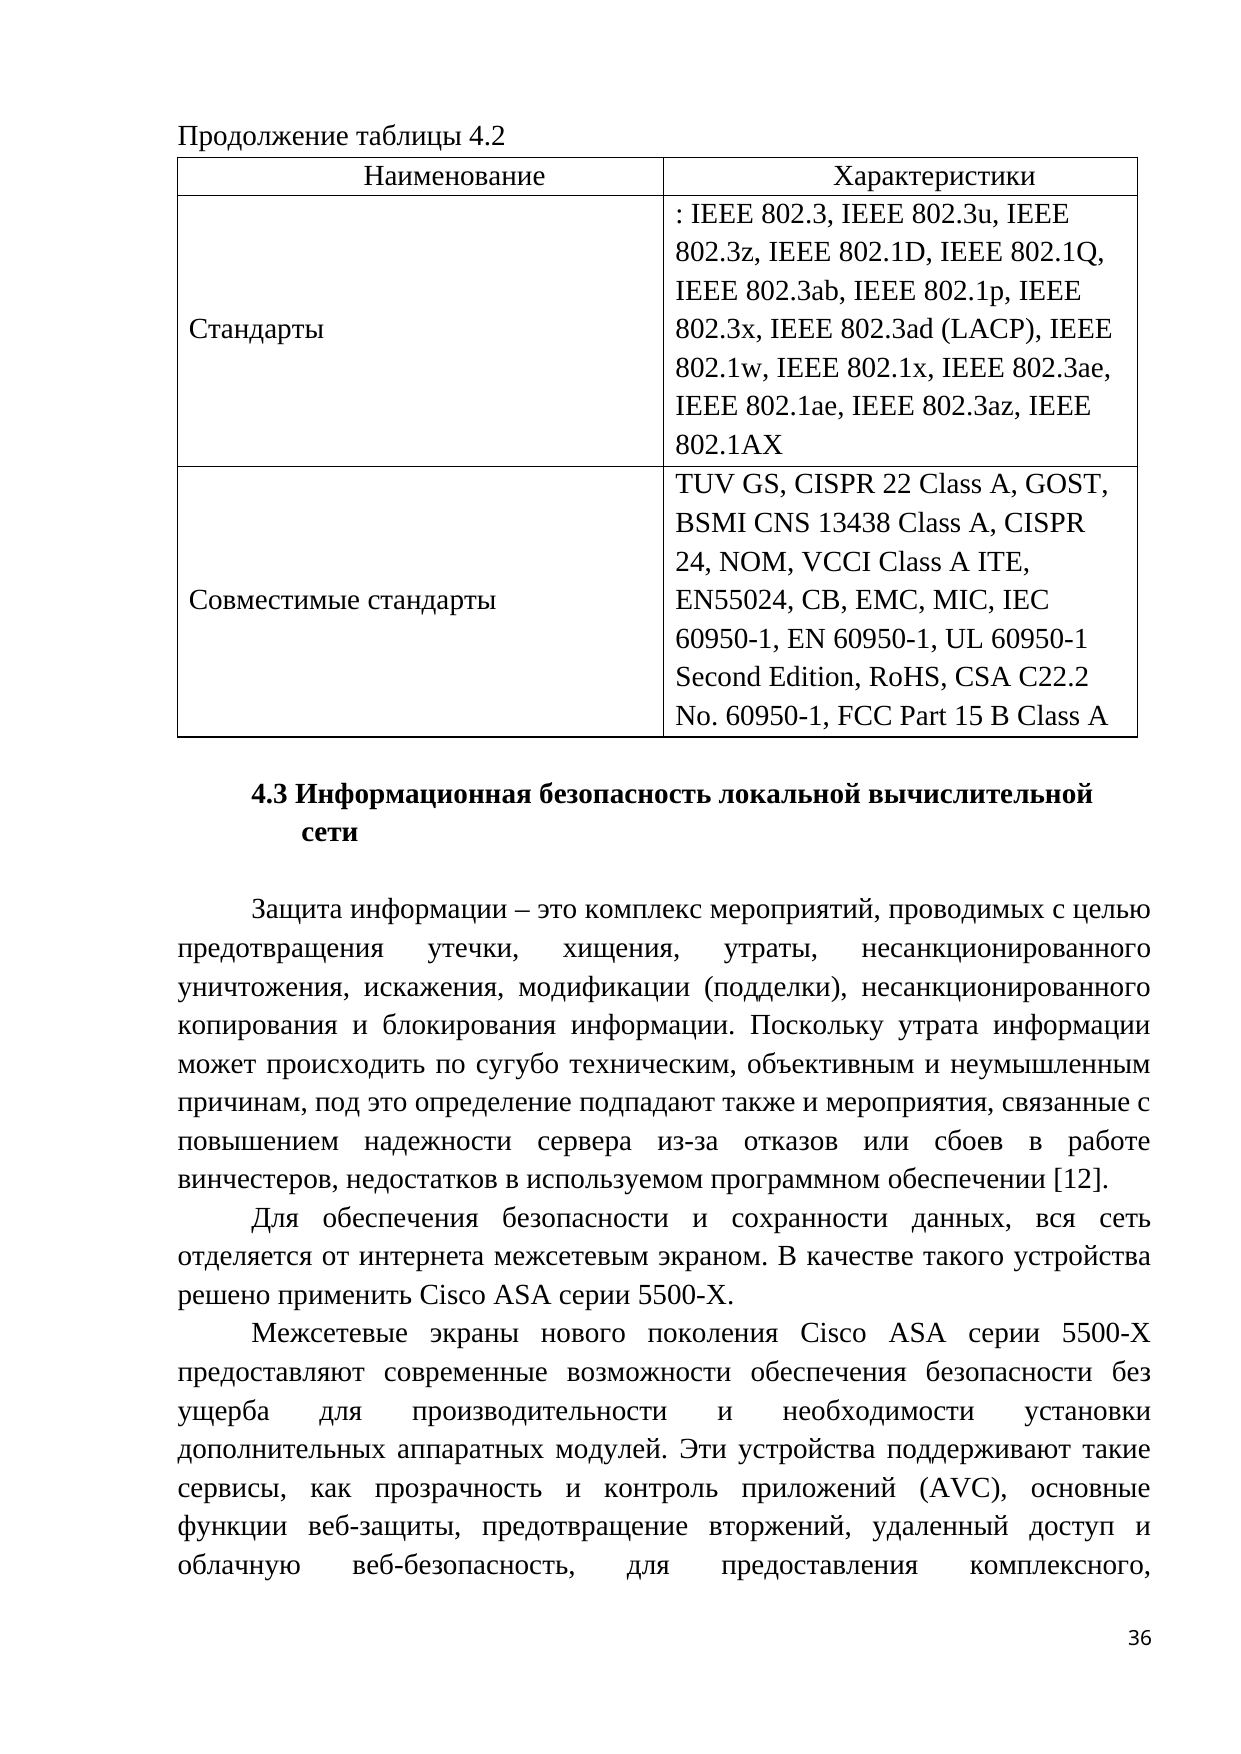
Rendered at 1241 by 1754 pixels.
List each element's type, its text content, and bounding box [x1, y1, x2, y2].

text Для обеспечения безопасности и сохранности данных, вся сеть отделяется от интернета межсетевым экраном. В качестве такого устройства решено применить Cisco ASA серии 5500-X. [177, 1200, 1152, 1311]
table_cell Стандарты [178, 196, 663, 466]
table_cell TUV GS, CISPR 22 Class A, GOST, BSMI CNS 13438 Class A, CISPR 24, NOM, VCCI Class A ITE, EN55024, CB, EMC, MIC, IEC 60950-1, EN 60950-1, UL 60950-1 Second Edition, RoHS, CSA C22.2 No. 60950-1, FCC Part 15 B Class A [664, 467, 1137, 736]
table_cell Совместимые стандарты [178, 467, 663, 736]
text Продолжение таблицы 4.2 [177, 118, 1152, 152]
table_cell : IEEE 802.3, IEEE 802.3u, IEEE 802.3z, IEEE 802.1D, IEEE 802.1Q, IEEE 802.3ab, IEEE 802.1p, IEEE 802.3x, IEEE 802.3ad (LACP), IEEE 802.1w, IEEE 802.1x, IEEE 802.3ae, IEEE 802.1ae, IEEE 802.3az, IEEE 802.1AX [664, 196, 1137, 466]
table_header Наименование [178, 158, 663, 195]
text Защита информации – это комплекс мероприятий, проводимых с целью предотвращения утечки, хищения, утраты, несанкционированного уничтожения, искажения, модификации (подделки), несанкционированного копирования и блокирования информации. Поскольку утрата информации может происходить по сугубо техническим, объективным и неумышленным причинам, под это определение подпадают также и мероприятия, связанные с повышением надежности сервера из-за отказов или сбоев в работе винчестеров, недостатков в используемом программном обеспечении [12]. [177, 892, 1152, 1195]
subtitle 4.3 Информационная безопасность локальной вычислительной сети [177, 776, 1152, 848]
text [177, 1316, 1152, 1580]
table_header Характеристики [664, 158, 1137, 195]
